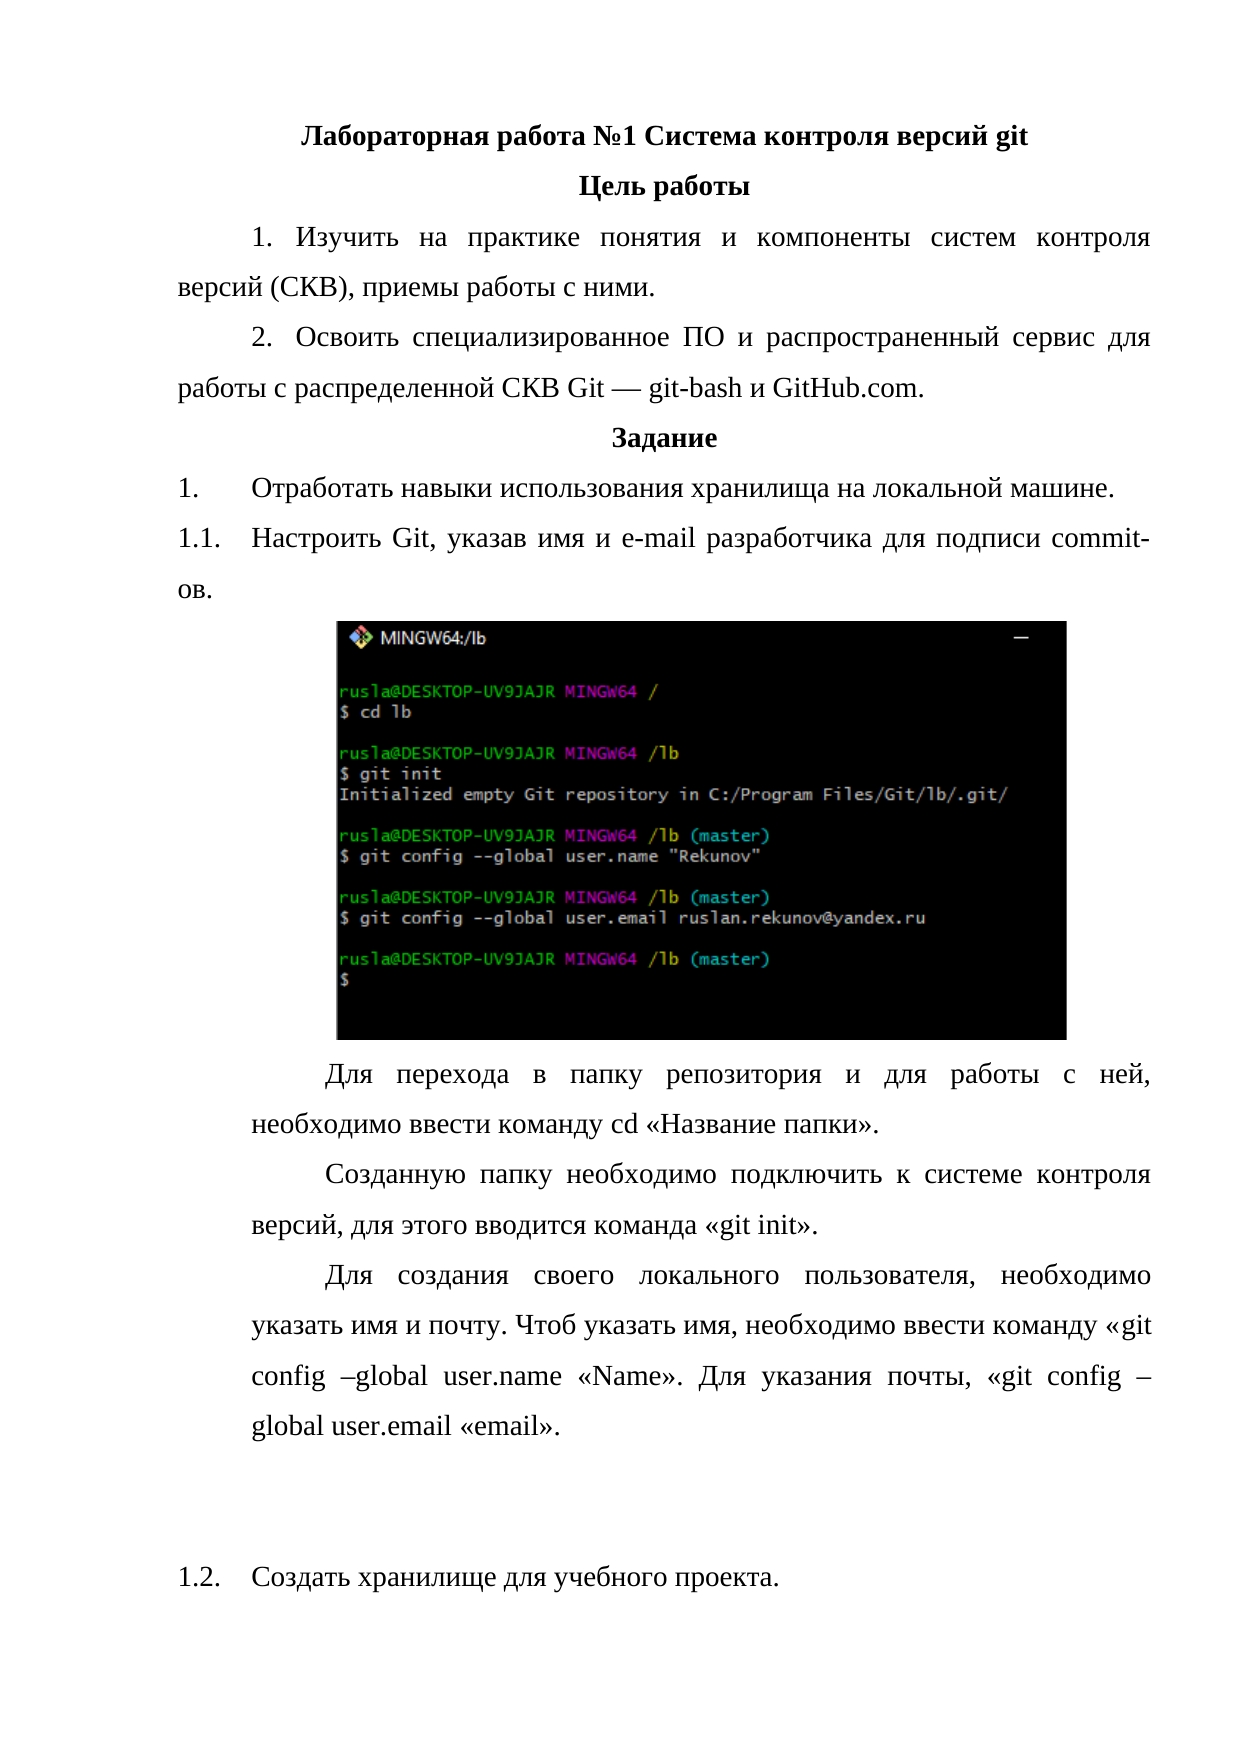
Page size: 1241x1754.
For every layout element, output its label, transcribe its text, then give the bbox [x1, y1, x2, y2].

text Для перехода в папку репозитория и для работы с ней, необходимо ввести команду cd «Название папки». [251, 1056, 1152, 1140]
picture [336, 621, 1067, 1040]
text Задание [177, 420, 1152, 453]
text Цель работы [177, 168, 1152, 202]
list Настроить Git, указав имя и e-mail разработчика для подписи commit-ов. [177, 521, 1152, 604]
text Для создания своего локального пользователя, необходимо указать имя и почту. Чтоб указать имя, необходимо ввести команду «git config –global user.name «Name». Для указания почты, «git config –global user.email «email». [251, 1257, 1152, 1442]
subtitle Лабораторная работа №1 Система контроля версий git [177, 118, 1152, 152]
list Отработать навыки использования хранилища на локальной машине. [177, 470, 1152, 504]
list Освоить специализированное ПО и распространенный сервис для работы с распределенной СКВ Git — git-bash и GitHub.com. [177, 319, 1152, 403]
text Созданную папку необходимо подключить к системе контроля версий, для этого вводится команда «git init». [251, 1157, 1152, 1240]
list Создать хранилище для учебного проекта. [177, 1559, 1152, 1593]
list Изучить на практике понятия и компоненты систем контроля версий (СКВ), приемы работы с ними. [177, 219, 1152, 303]
